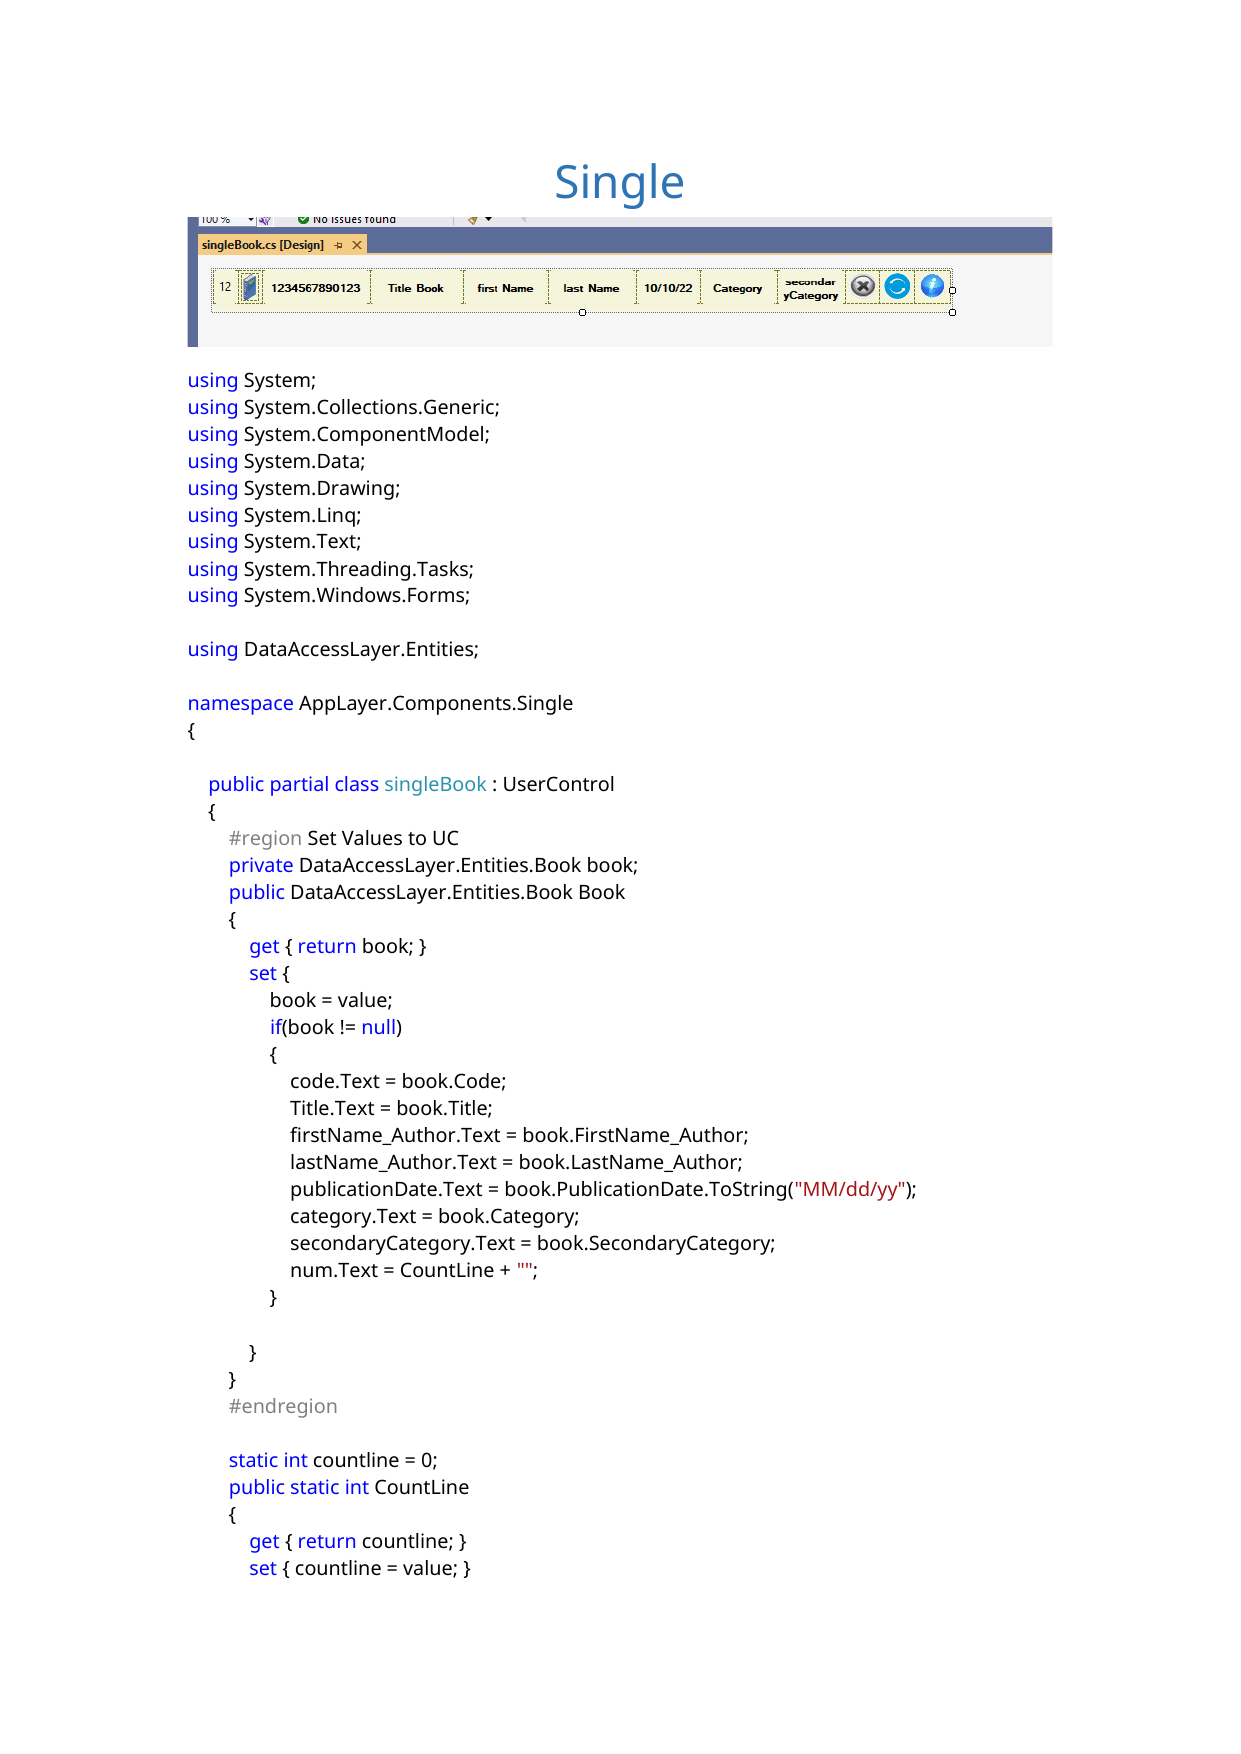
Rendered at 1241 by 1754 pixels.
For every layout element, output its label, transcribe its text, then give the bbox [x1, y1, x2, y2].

text { [187, 1500, 1053, 1527]
text using System; [187, 366, 1053, 393]
text using DataAccessLayer.Entities; [187, 636, 1053, 663]
text set { countline = value; } [187, 1554, 1053, 1581]
subtitle Single [187, 150, 1053, 212]
text Title.Text = book.Title; [187, 1094, 1053, 1121]
text using System.Threading.Tasks; [187, 555, 1053, 582]
text { [187, 1040, 1053, 1067]
text book = value; [187, 986, 1053, 1013]
text using System.Data; [187, 447, 1053, 474]
text using System.ComponentModel; [187, 420, 1053, 447]
text code.Text = book.Code; [187, 1067, 1053, 1094]
text category.Text = book.Category; [187, 1202, 1053, 1229]
text } [187, 1283, 1053, 1310]
text num.Text = CountLine + ""; [187, 1256, 1053, 1283]
text #endregion [187, 1392, 1053, 1419]
text get { return book; } [187, 932, 1053, 959]
picture [187, 217, 1053, 347]
text public DataAccessLayer.Entities.Book Book [187, 878, 1053, 906]
text lastName_Author.Text = book.LastName_Author; [187, 1148, 1053, 1175]
text { [187, 906, 1053, 932]
text get { return countline; } [187, 1527, 1053, 1554]
text using System.Collections.Generic; [187, 393, 1053, 420]
text secondaryCategory.Text = book.SecondaryCategory; [187, 1229, 1053, 1256]
text if(book != null) [187, 1013, 1053, 1040]
text static int countline = 0; [187, 1446, 1053, 1473]
text using System.Text; [187, 528, 1053, 555]
text } [187, 1365, 1053, 1392]
text #region Set Values to UC [187, 824, 1053, 852]
text firstName_Author.Text = book.FirstName_Author; [187, 1121, 1053, 1148]
text namespace AppLayer.Components.Single [187, 690, 1053, 717]
text set { [187, 959, 1053, 986]
text { [187, 798, 1053, 824]
text } [187, 1338, 1053, 1365]
text { [187, 717, 1053, 744]
text using System.Windows.Forms; [187, 582, 1053, 609]
text using System.Drawing; [187, 474, 1053, 501]
text using System.Linq; [187, 501, 1053, 528]
text publicationDate.Text = book.PublicationDate.ToString("MM/dd/yy"); [187, 1175, 1053, 1202]
text public static int CountLine [187, 1473, 1053, 1500]
text private DataAccessLayer.Entities.Book book; [187, 852, 1053, 878]
text public partial class singleBook : UserControl [187, 771, 1053, 798]
